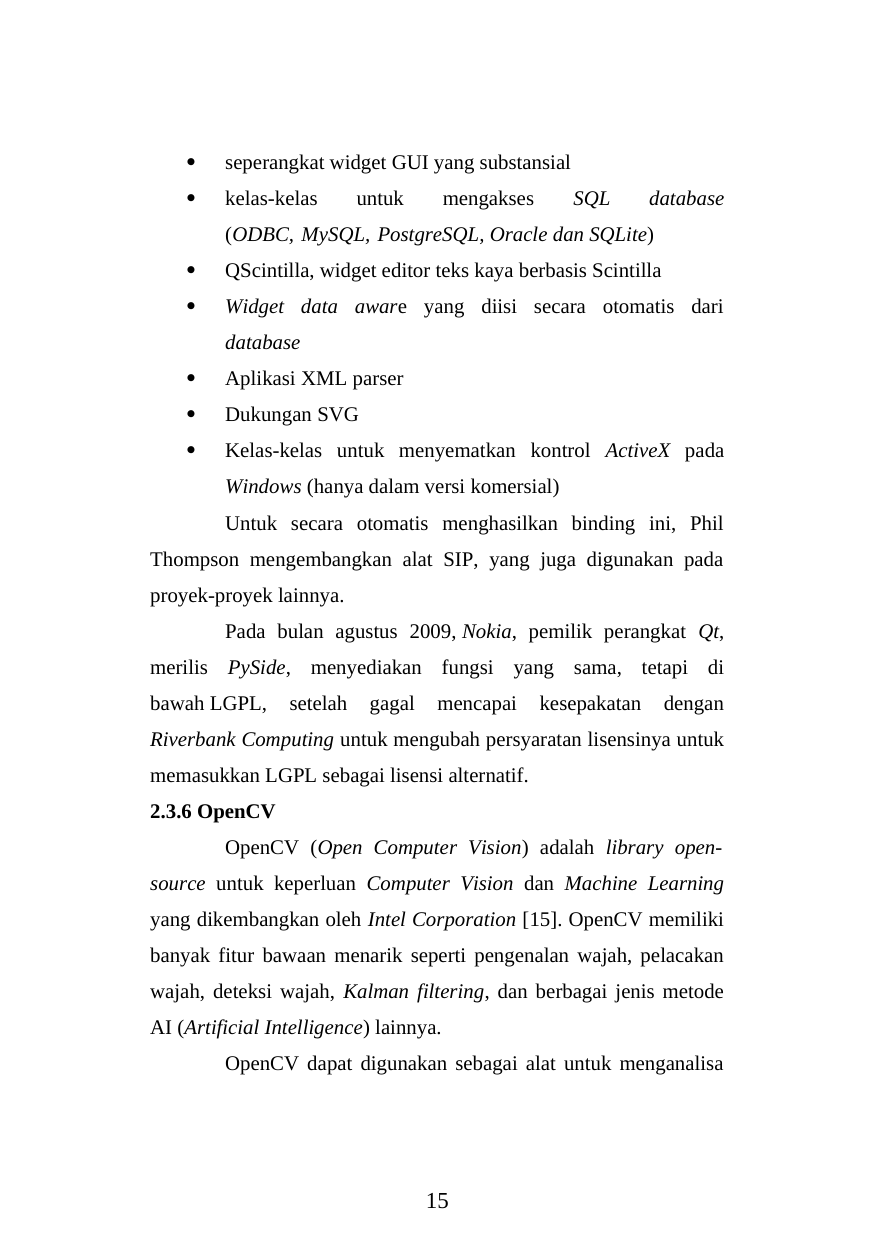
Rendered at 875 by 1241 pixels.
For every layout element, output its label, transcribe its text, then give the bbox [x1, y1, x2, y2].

list Dukungan SVG [187, 402, 724, 426]
text Untuk secara otomatis menghasilkan binding ini, Phil Thompson mengembangkan alat SIP, yang juga digunakan pada proyek-proyek lainnya. [150, 510, 724, 607]
text Pada bulan agustus 2009, Nokia, pemilik perangkat Qt, merilis PySide, menyediakan fungsi yang sama, tetapi di bawah LGPL, setelah gagal mencapai kesepakatan dengan Riverbank Computing untuk mengubah persyaratan lisensinya untuk memasukkan LGPL sebagai lisensi alternatif. [150, 618, 724, 787]
list seperangkat widget GUI yang substansial [187, 150, 724, 174]
subtitle 2.3.6 OpenCV [150, 799, 724, 823]
list QScintilla, widget editor teks kaya berbasis Scintilla [187, 258, 724, 282]
text OpenCV (Open Computer Vision) adalah library open-source untuk keperluan Computer Vision dan Machine Learning yang dikembangkan oleh Intel Corporation. OpenCV memiliki banyak fitur bawaan menarik seperti pengenalan wajah, pelacakan wajah, deteksi wajah, Kalman filtering, dan berbagai jenis metode AI (Artificial Intelligence) lainnya. [150, 835, 724, 1039]
list Kelas-kelas untuk menyematkan kontrol ActiveX pada Windows (hanya dalam versi komersial) [187, 438, 724, 498]
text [150, 1051, 724, 1075]
list Widget data aware yang diisi secara otomatis dari database [187, 294, 724, 354]
list Aplikasi XML parser [187, 366, 724, 390]
list kelas-kelas untuk mengakses SQL database (ODBC, MySQL, PostgreSQL, Oracle dan SQLite) [187, 186, 724, 246]
